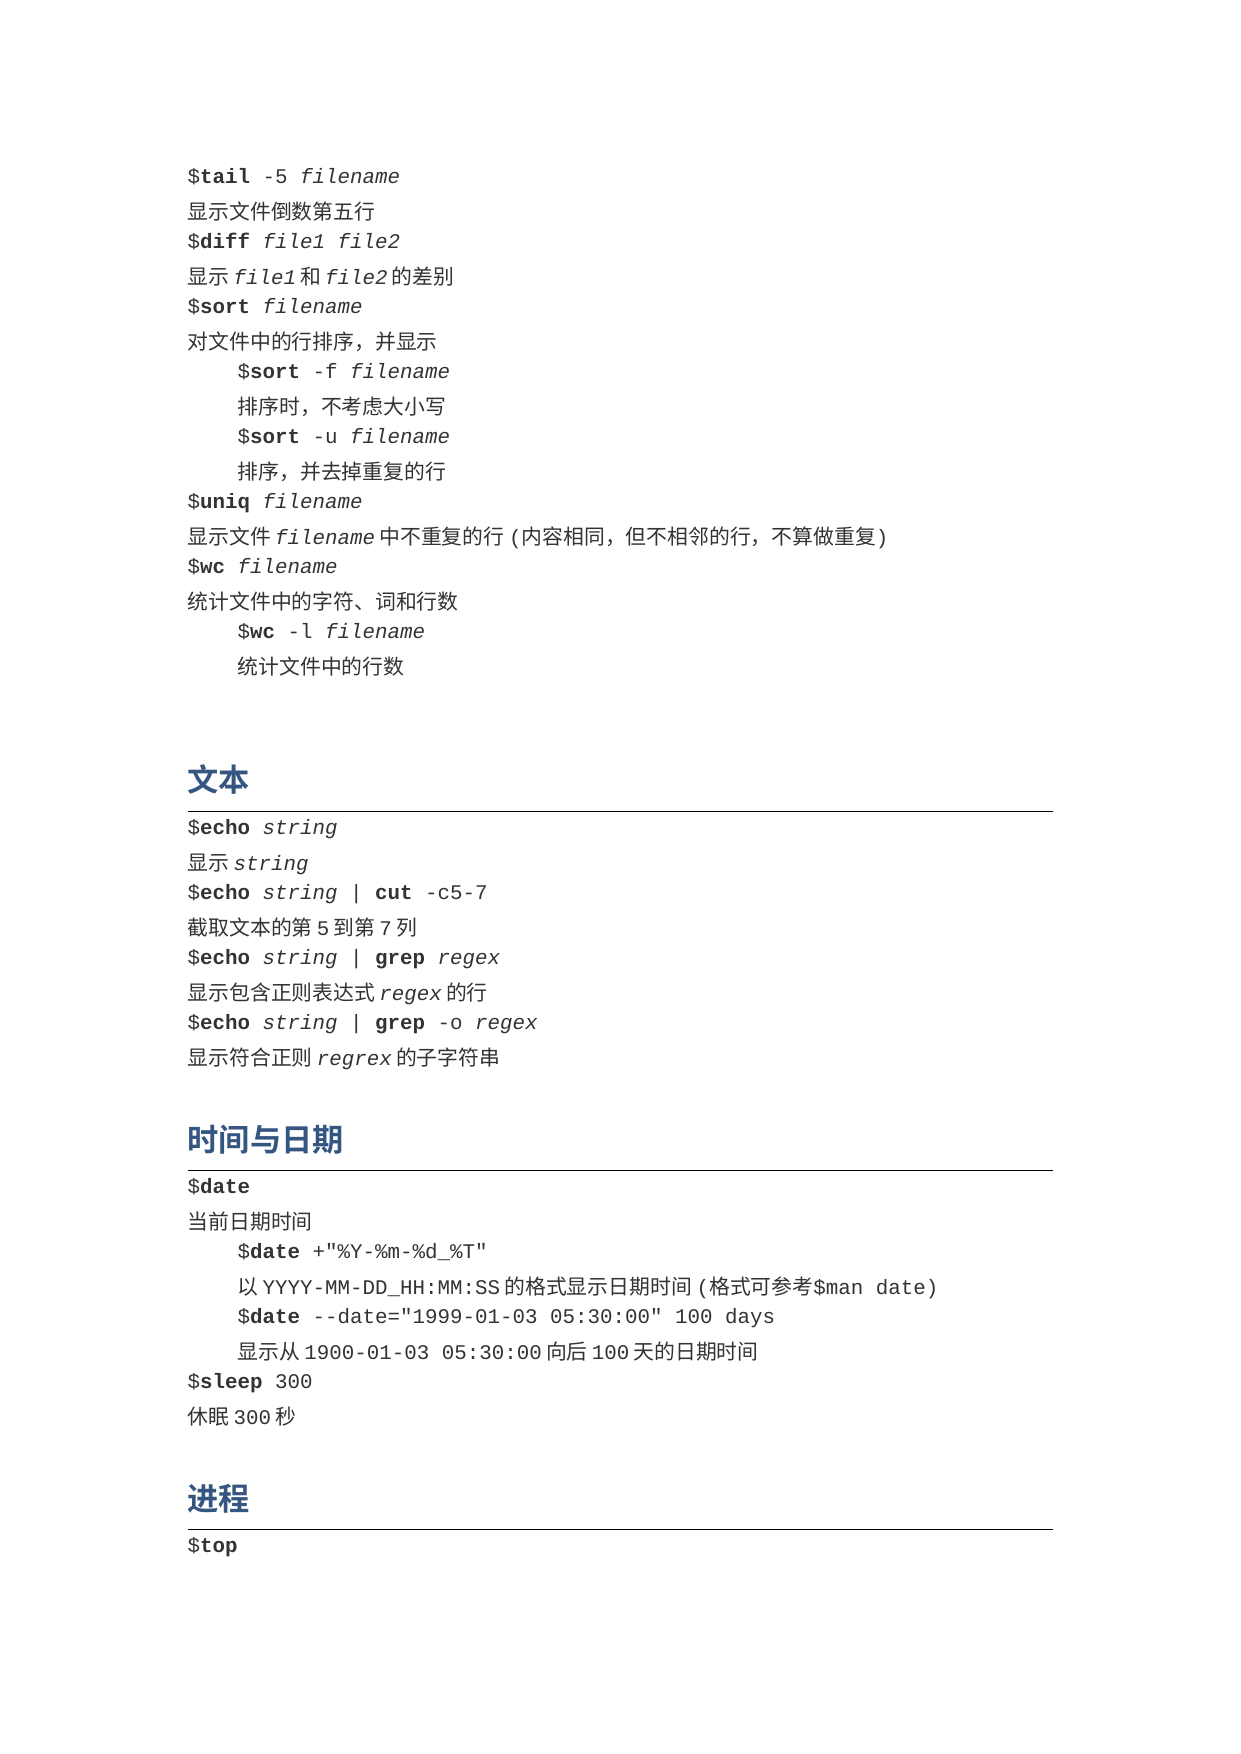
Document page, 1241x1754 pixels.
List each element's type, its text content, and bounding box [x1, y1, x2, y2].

text 排序时，不考虑大小写 [187, 389, 1053, 422]
text 统计文件中的行数 [187, 649, 1053, 682]
text $sort -u filename [187, 422, 1053, 454]
text $date --date="1999-01-03 05:30:00" 100 days [187, 1301, 1053, 1334]
text $sort filename [187, 292, 1053, 324]
text 统计文件中的字符、词和行数 [187, 584, 1053, 617]
text 排序，并去掉重复的行 [187, 454, 1053, 487]
text 显示符合正则regrex的子字符串 [187, 1040, 1053, 1072]
text 显示从1900-01-03 05:30:00向后100天的日期时间 [187, 1334, 1053, 1366]
text 显示文件filename中不重复的行 (内容相同，但不相邻的行，不算做重复) [187, 519, 1053, 552]
text $tail -5 filename [187, 162, 1053, 194]
text $echo string | grep regex [187, 942, 1053, 975]
text $sort -f filename [187, 357, 1053, 389]
text $date +"%Y-%m-%d_%T" [187, 1236, 1053, 1269]
text 以YYYY-MM-DD_HH:MM:SS的格式显示日期时间 (格式可参考$man date) [187, 1269, 1053, 1301]
text 显示file1和file2的差别 [187, 259, 1053, 292]
text $wc filename [187, 552, 1053, 584]
text 当前日期时间 [187, 1204, 1053, 1236]
text $diff file1 file2 [187, 227, 1053, 259]
text $top [187, 1530, 1053, 1563]
text $echo string | cut -c5-7 [187, 877, 1053, 910]
text $sleep 300 [187, 1366, 1053, 1399]
text $uniq filename [187, 487, 1053, 519]
subtitle 文本 [187, 746, 1053, 812]
text $echo string [187, 812, 1053, 845]
text $wc -l filename [187, 617, 1053, 649]
subtitle 时间与日期 [187, 1105, 1053, 1171]
text 对文件中的行排序，并显示 [187, 324, 1053, 357]
text $date [187, 1171, 1053, 1204]
subtitle 进程 [187, 1464, 1053, 1530]
text 显示包含正则表达式regex的行 [187, 975, 1053, 1007]
text 显示文件倒数第五行 [187, 194, 1053, 227]
text 显示string [187, 845, 1053, 877]
text 休眠300秒 [187, 1399, 1053, 1431]
text 截取文本的第5到第7列 [187, 910, 1053, 942]
text $echo string | grep -o regex [187, 1007, 1053, 1040]
